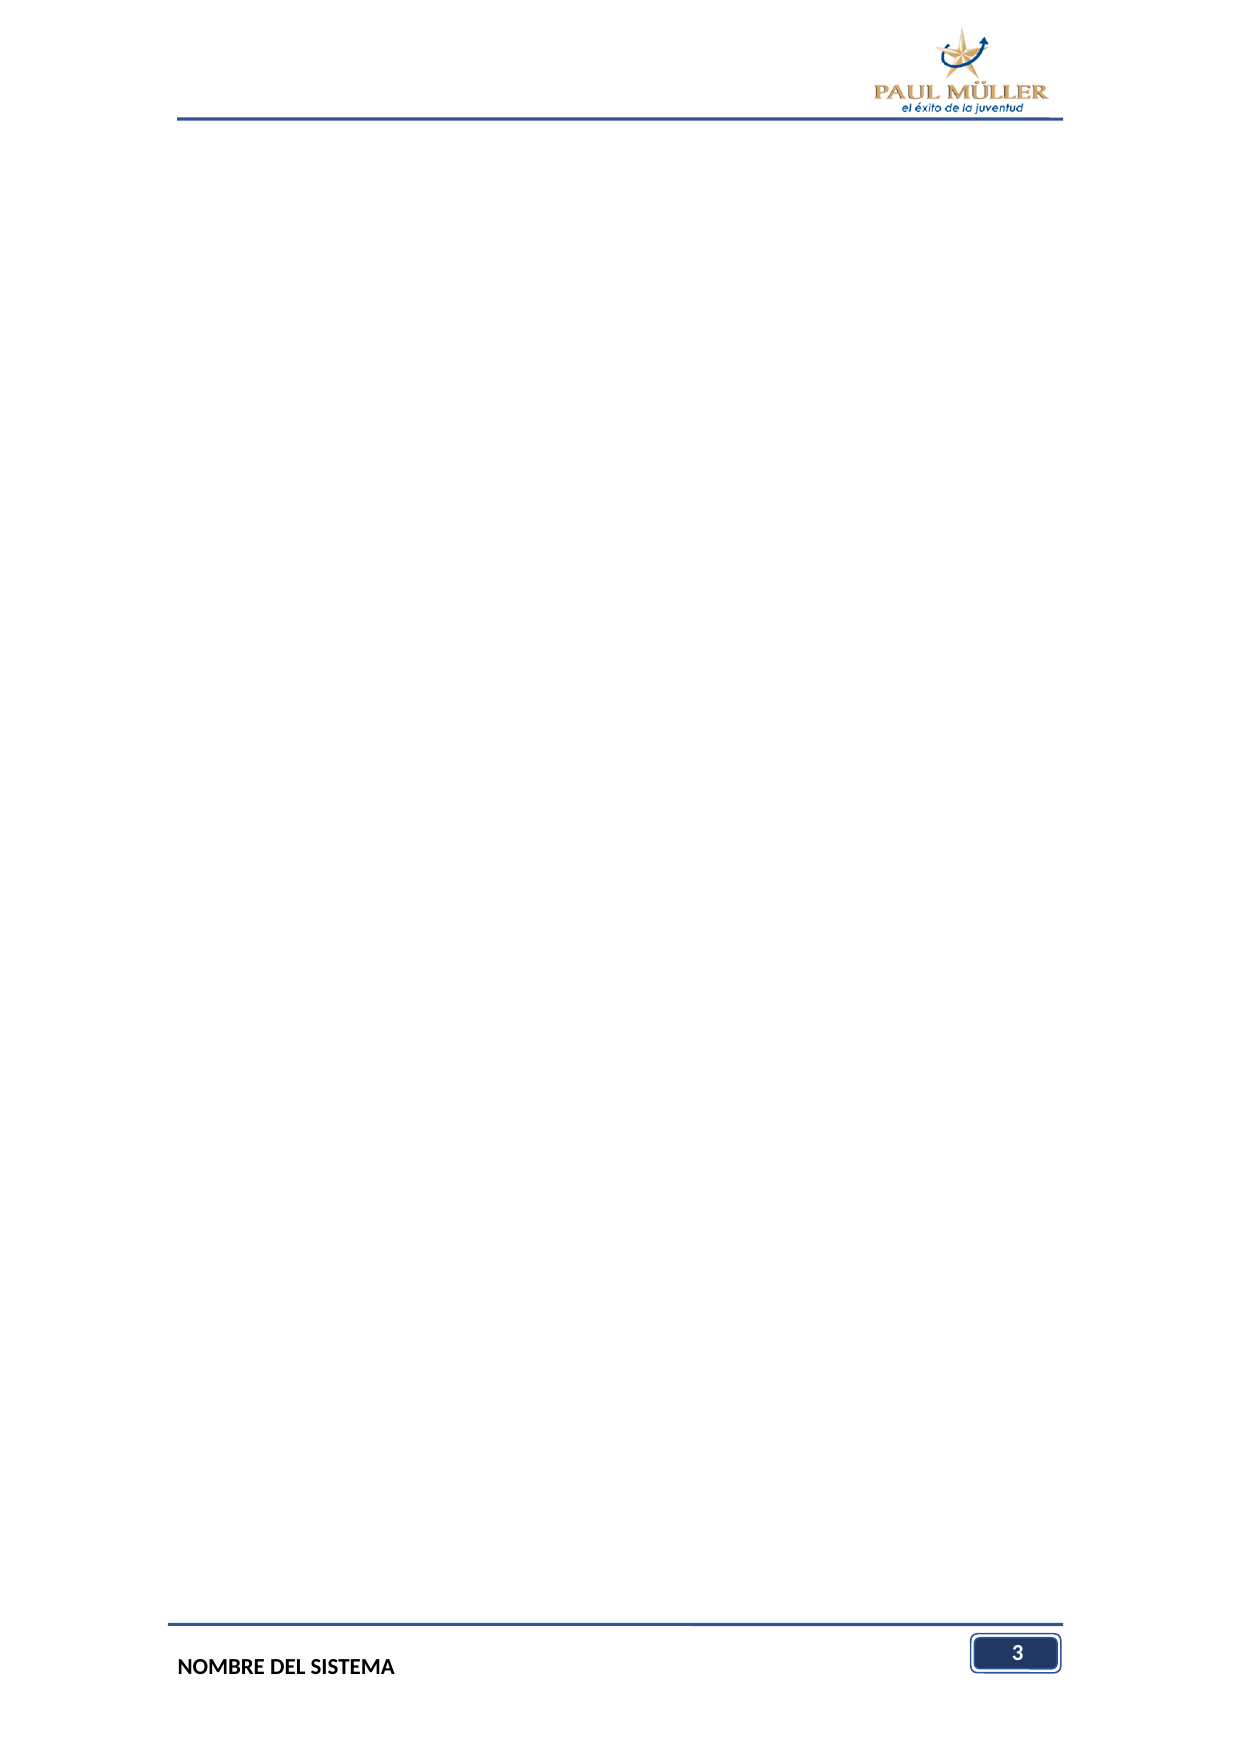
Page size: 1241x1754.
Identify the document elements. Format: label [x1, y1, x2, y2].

picture [867, 26, 1053, 114]
